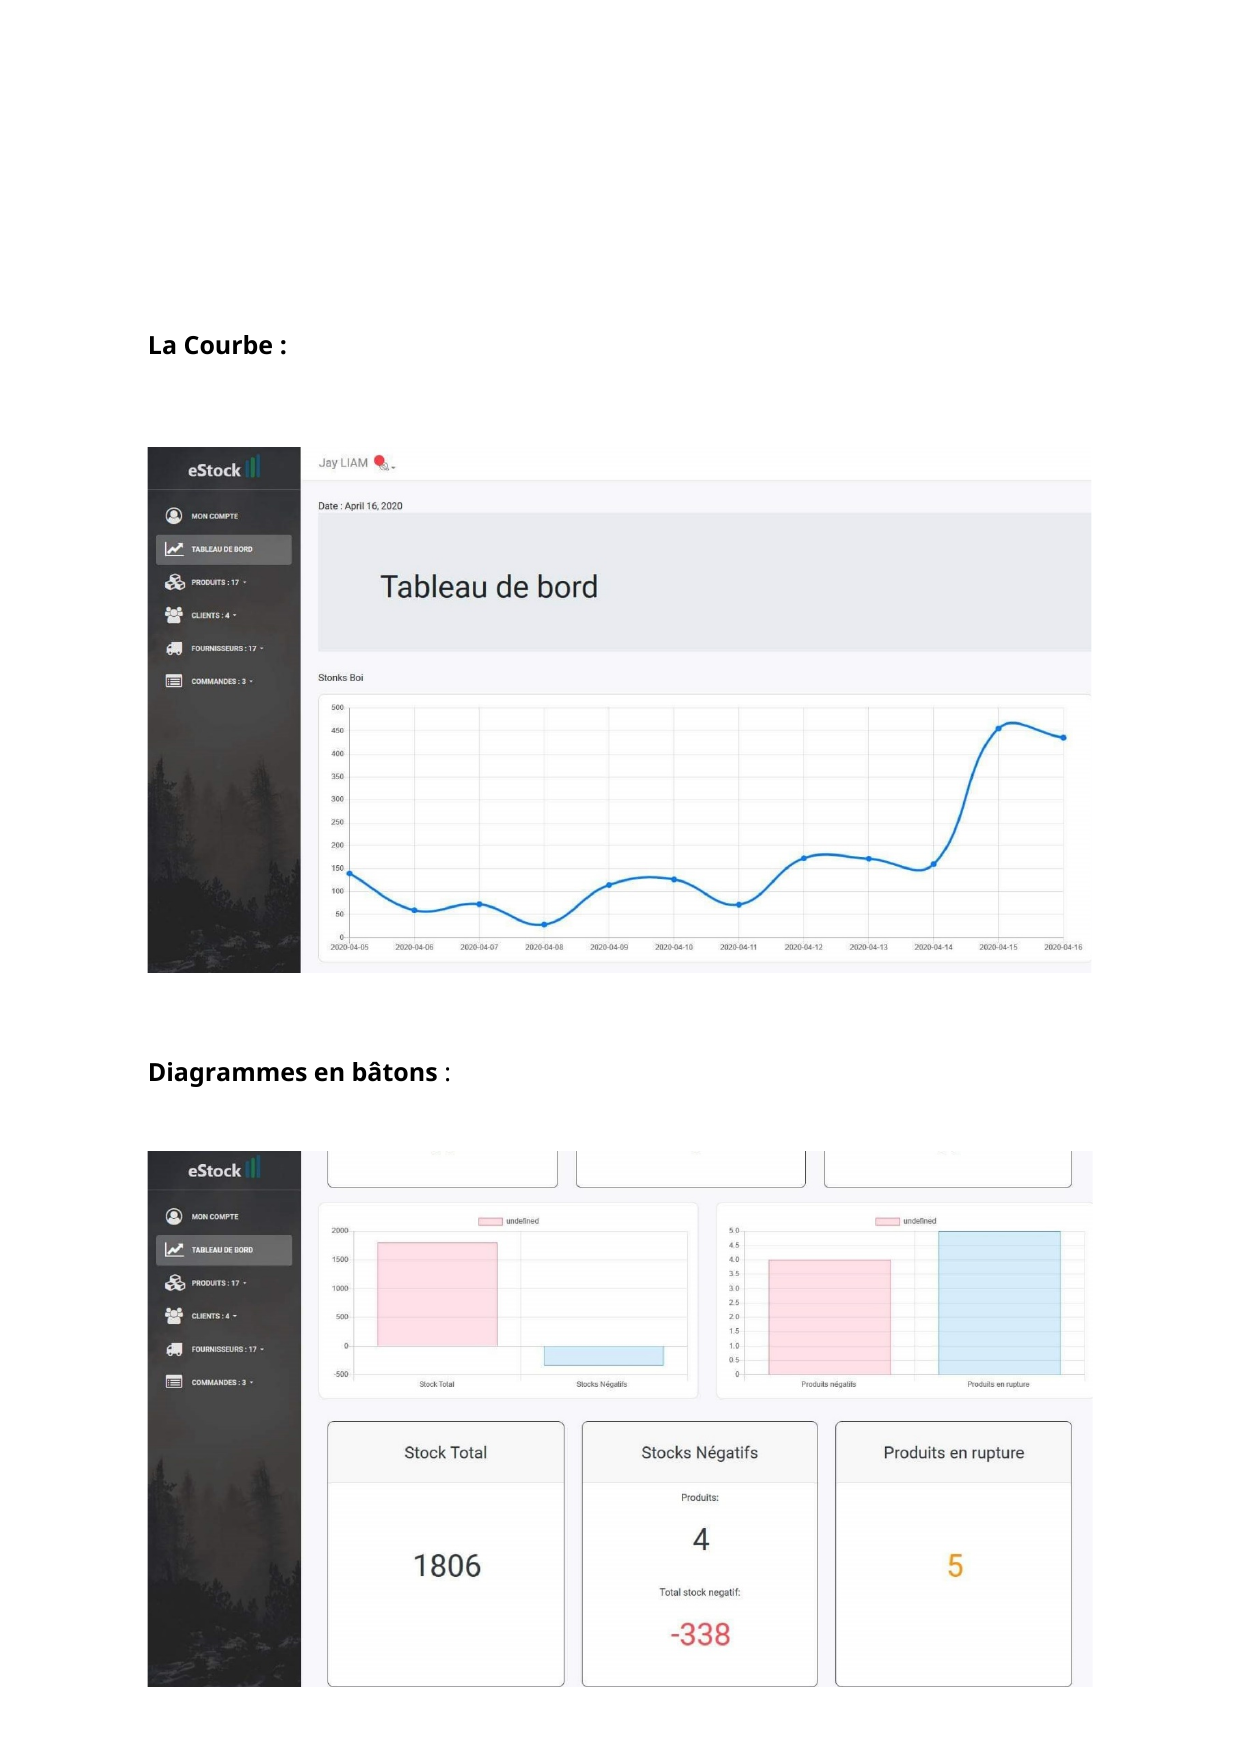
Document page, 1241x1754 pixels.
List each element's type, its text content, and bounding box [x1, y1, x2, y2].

picture [147, 447, 1092, 973]
text La Courbe : [148, 328, 1093, 362]
text Diagrammes en bâtons : [148, 1054, 1093, 1088]
picture [147, 1151, 1093, 1687]
